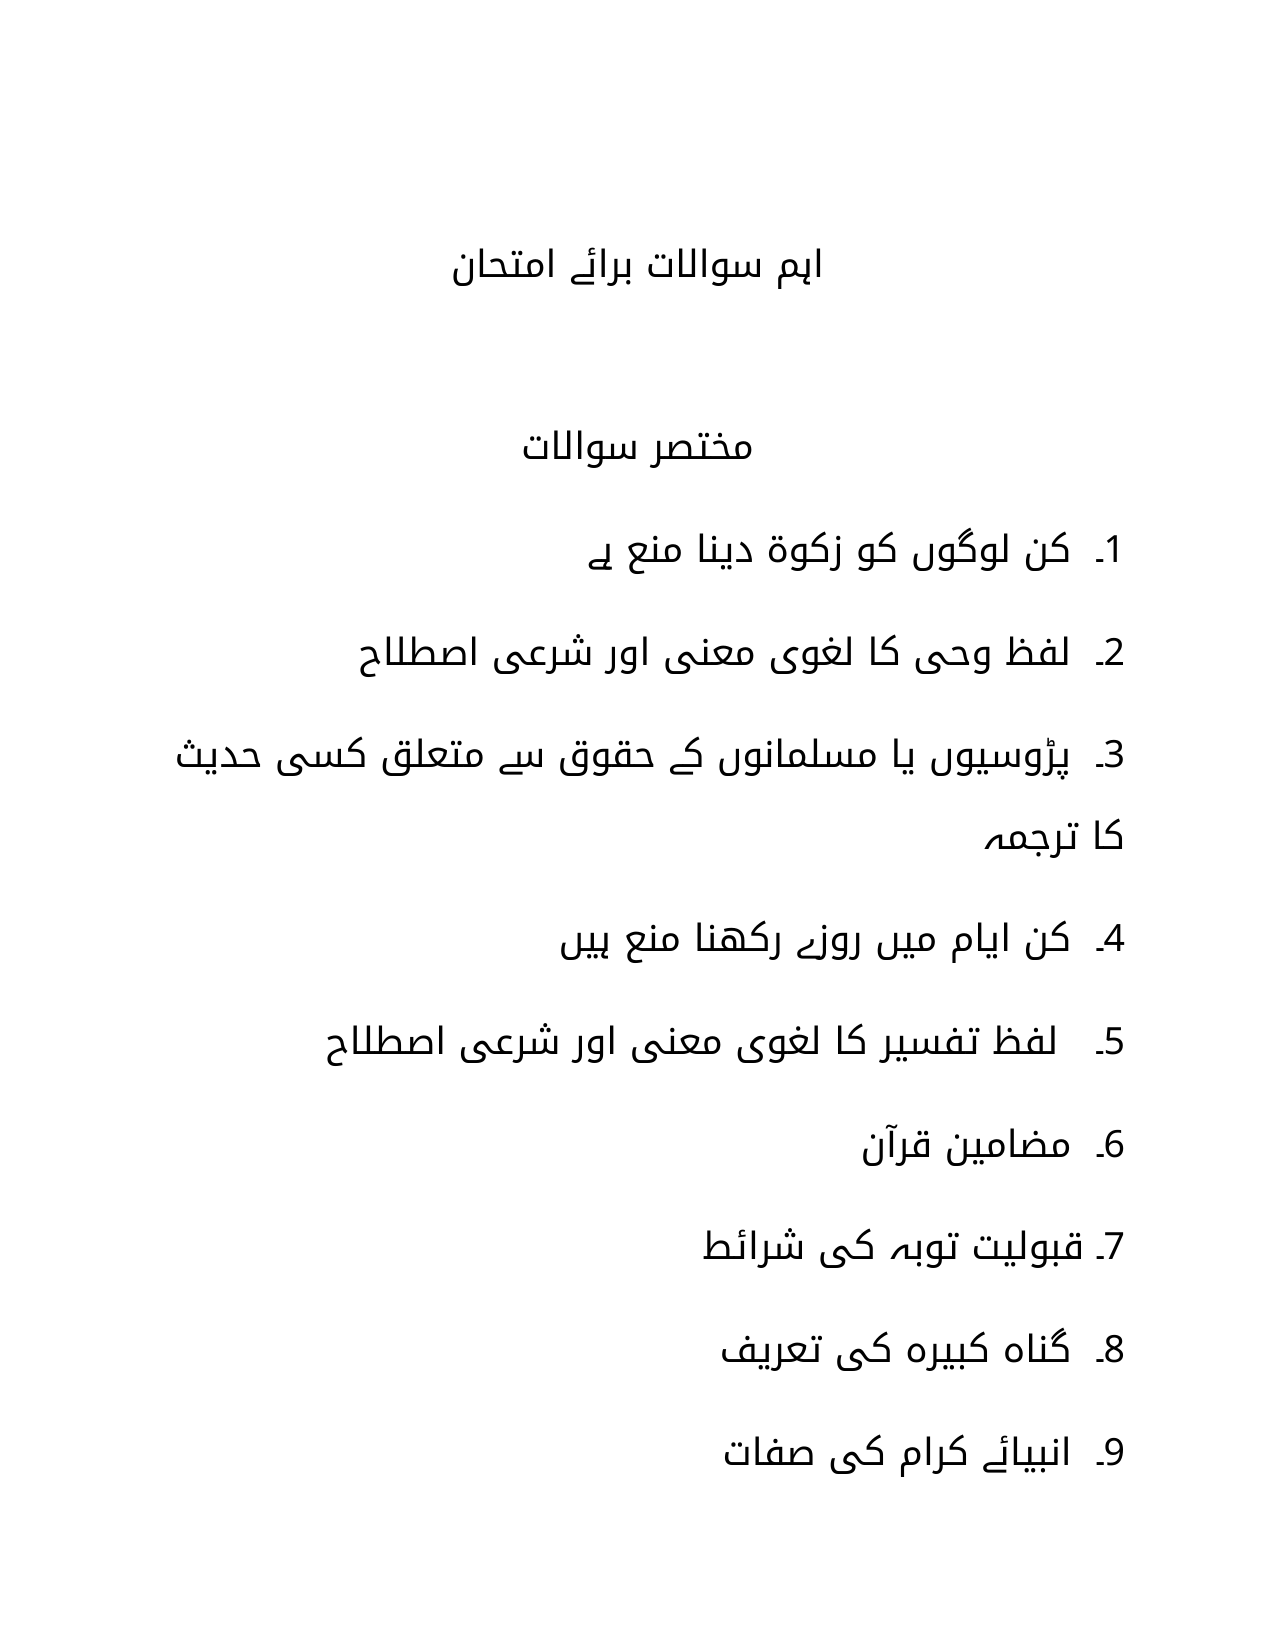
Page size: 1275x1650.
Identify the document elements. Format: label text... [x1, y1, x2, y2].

text 1۔ کن لوگوں کو زکوۃ دینا منع ہے [150, 514, 1125, 585]
text 7۔ قبولیت توبہ کی شرائط [150, 1212, 1125, 1283]
text 8۔ گناہ کبیرہ کی تعریف [150, 1314, 1125, 1385]
text 3۔ پڑوسیوں یا مسلمانوں کے حقوق سے متعلق کسی حدیث کا ترجمہ [150, 719, 1125, 872]
text مختصر سوالات [150, 412, 1125, 483]
text اہم سوالات برائے امتحان [150, 229, 1125, 301]
text 4۔ کن ایام میں روزے رکھنا منع ہیں [150, 904, 1125, 975]
text 9۔ انبیائے کرام کی صفات [150, 1417, 1125, 1488]
text 2۔ لفظ وحی کا لغوی معنی اور شرعی اصطلاح [150, 617, 1125, 688]
text 6۔ مضامین قرآن [150, 1109, 1125, 1180]
text 5۔ لفظ تفسیر کا لغوی معنی اور شرعی اصطلاح [150, 1006, 1125, 1077]
